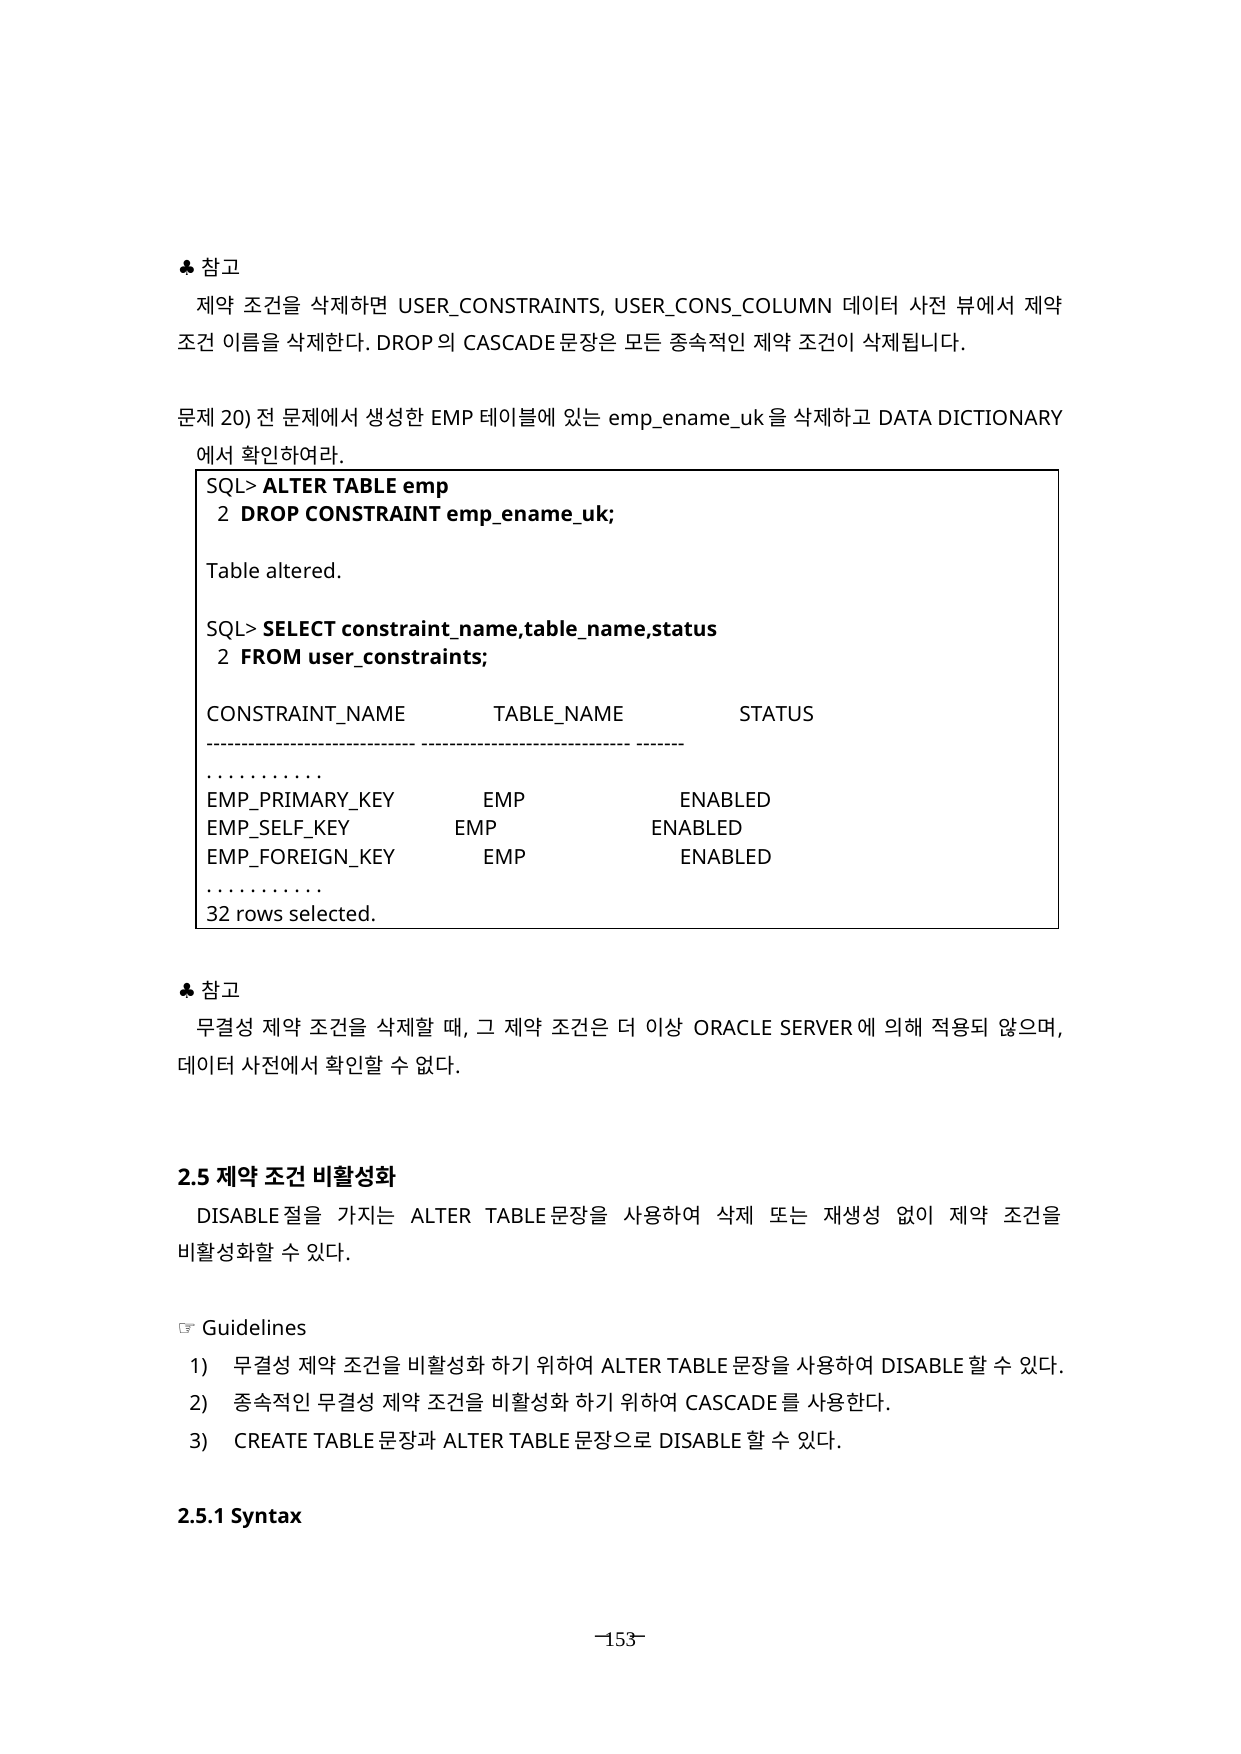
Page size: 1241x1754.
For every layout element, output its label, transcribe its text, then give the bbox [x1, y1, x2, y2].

list 종속적인 무결성 제약 조건을 비활성화 하기 위하여 CASCADE를 사용한다. [189, 1379, 1063, 1417]
text ♣ 참고 [177, 244, 1063, 282]
text 무결성 제약 조건을 삭제할 때, 그 제약 조건은 더 이상 ORACLE SERVER에 의해 적용되 않으며, 데이터 사전에서 확인할 수 없다. [177, 1004, 1063, 1079]
text 2.5 제약 조건 비활성화 [177, 1154, 1063, 1192]
text ♣ 참고 [177, 967, 1063, 1004]
list 무결성 제약 조건을 비활성화 하기 위하여 ALTER TABLE문장을 사용하여 DISABLE할 수 있다. [189, 1342, 1063, 1379]
text DISABLE절을 가지는 ALTER TABLE문장을 사용하여 삭제 또는 재생성 없이 제약 조건을 비활성화할 수 있다. [177, 1192, 1063, 1267]
text 2.5.1 Syntax [177, 1492, 1063, 1529]
list CREATE TABLE문장과 ALTER TABLE문장으로 DISABLE할 수 있다. [189, 1417, 1063, 1454]
text 제약 조건을 삭제하면 USER_CONSTRAINTS, USER_CONS_COLUMN 데이터 사전 뷰에서 제약 조건 이름을 삭제한다. DROP의 CASCADE문장은 모든 종속적인 제약 조건이 삭제됩니다. [177, 282, 1063, 357]
text ☞ Guidelines [177, 1304, 1063, 1342]
text 문제20) 전 문제에서 생성한 EMP 테이블에 있는 emp_ename_uk을 삭제하고 DATA DICTIONARY에서 확인하여라. [177, 394, 1063, 469]
table_header SQL> ALTER TABLE emp 2 DROP CONSTRAINT emp_ename_uk; Table altered. SQL> SELECT constraint_name,table_name,status 2 FROM user_constraints; CONSTRAINT_NAME TABLE_NAME STATUS ------------------------------ ------------------------------ ------- . . . . . . . . . . . EMP_PRIMARY_KEY EMP ENABLED EMP_SELF_KEY EMP ENABLED EMP_FOREIGN_KEY EMP ENABLED . . . . . . . . . . . 32 rows selected. [197, 471, 1058, 927]
